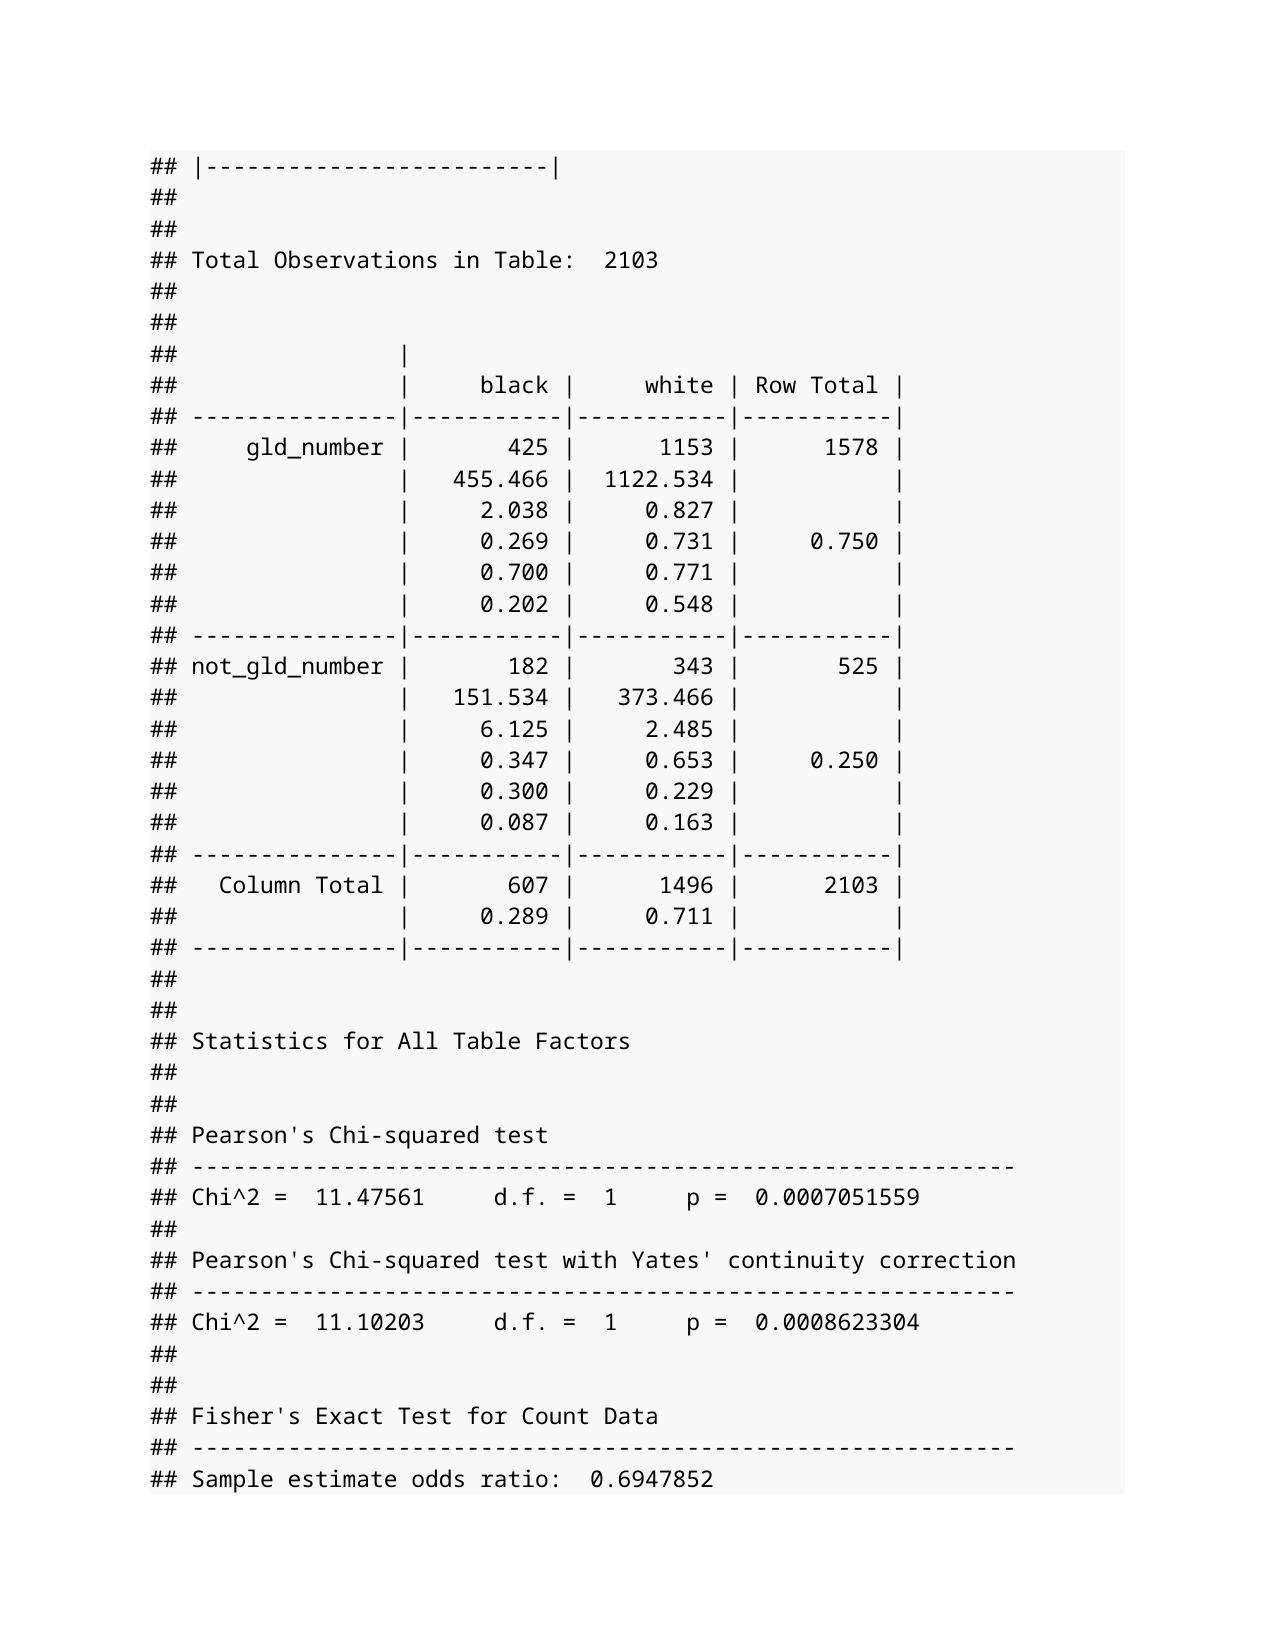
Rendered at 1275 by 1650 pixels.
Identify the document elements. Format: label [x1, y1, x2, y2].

text [150, 150, 1125, 1494]
